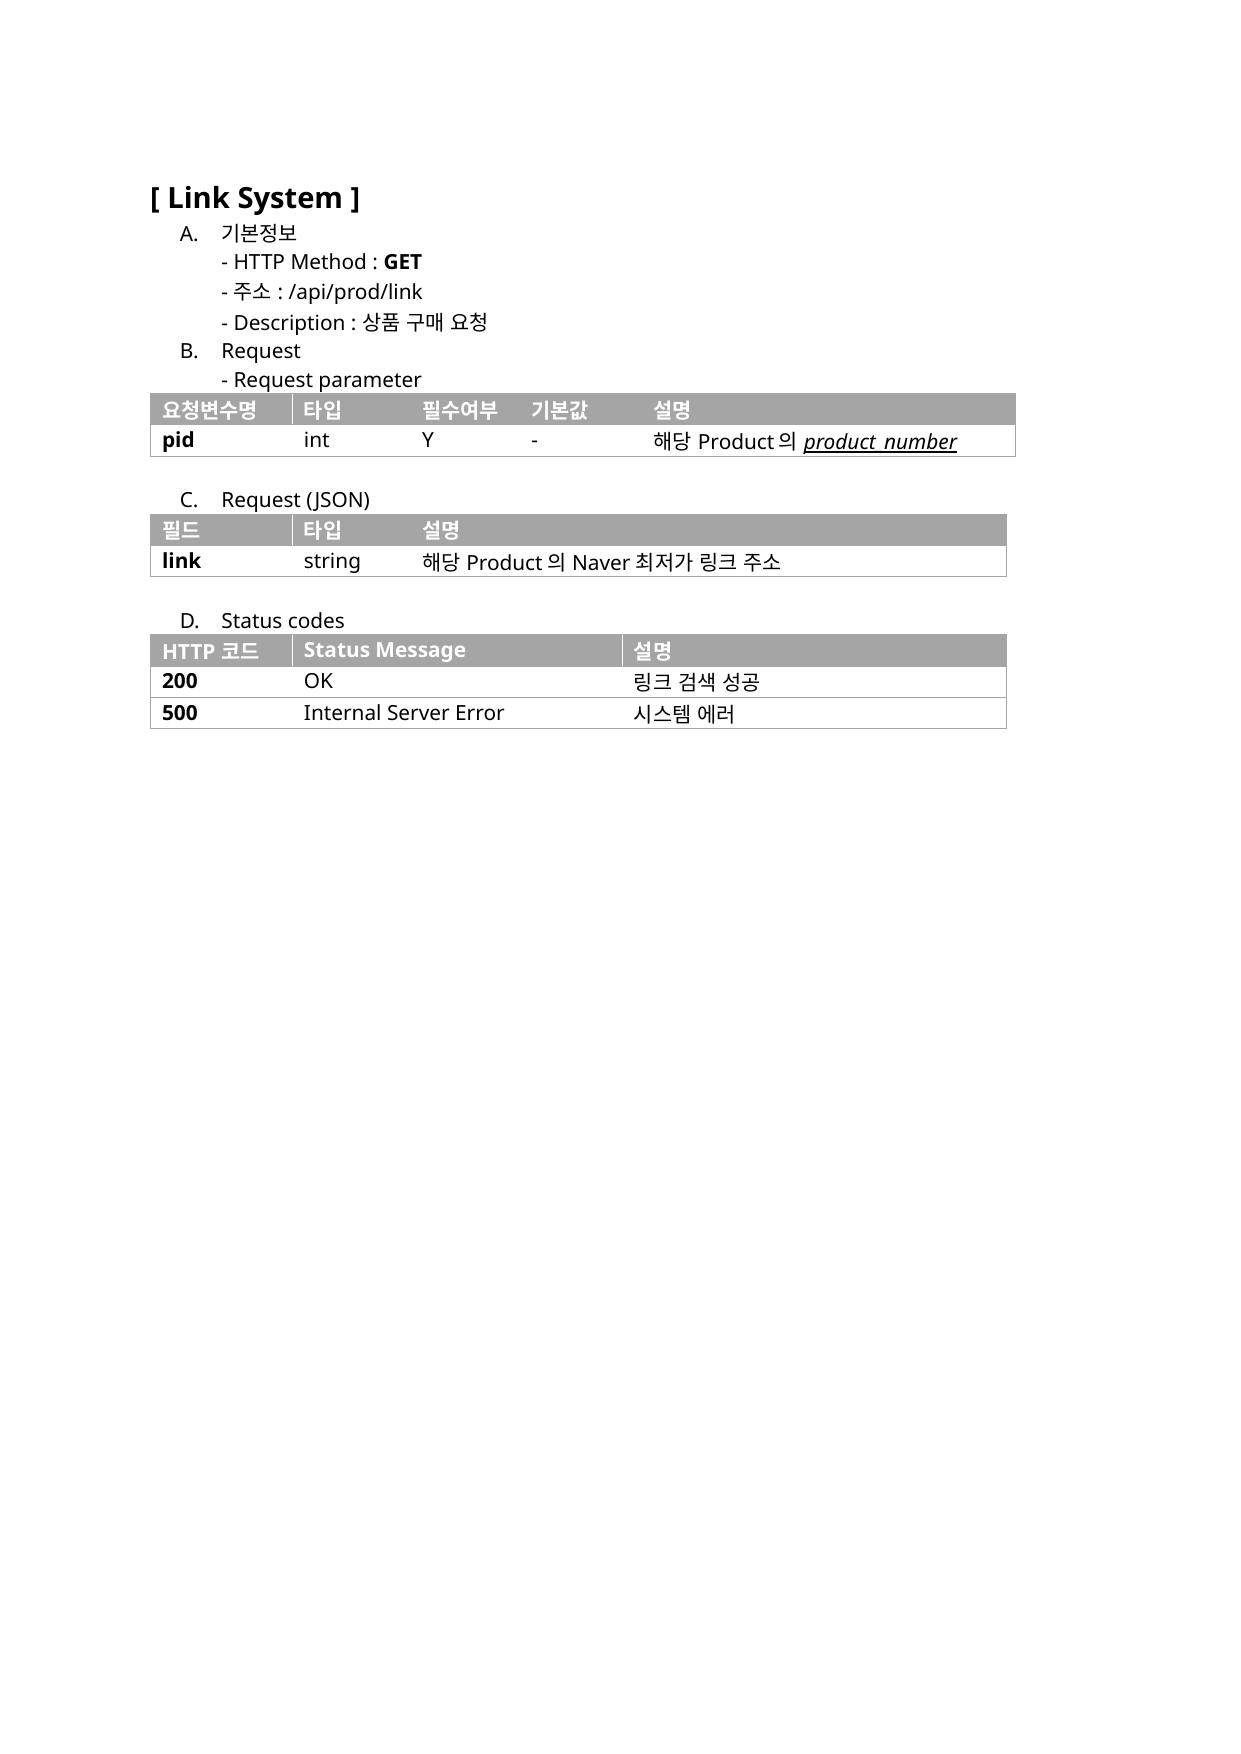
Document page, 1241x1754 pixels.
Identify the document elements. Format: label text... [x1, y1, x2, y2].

list - Request parameter [221, 365, 1090, 393]
table_cell string [293, 546, 411, 576]
table_cell 200 [151, 667, 292, 697]
table_header 요청변수명 [151, 394, 292, 424]
text - Description : 상품 구매 요청 [221, 306, 1090, 336]
list Status codes [179, 606, 1090, 634]
text - 주소 : /api/prod/link [221, 276, 1090, 306]
list Request [179, 336, 1090, 365]
table_header 설명 [642, 394, 1015, 424]
table_cell int [293, 425, 411, 456]
text [ Link System ] [150, 177, 1090, 217]
table_header 타입 [293, 515, 411, 545]
table_header HTTP 코드 [151, 635, 292, 666]
table_header Status Message [293, 635, 622, 666]
list 기본정보 [179, 217, 1090, 247]
table_cell Internal Server Error [293, 698, 622, 728]
table_header 기본값 [520, 394, 642, 424]
table_cell 시스템 에러 [623, 698, 1006, 728]
text - HTTP Method : GET [221, 247, 1090, 276]
table_header 필드 [151, 515, 292, 545]
table_cell 해당 Product의 Naver 최저가 링크 주소 [411, 546, 1006, 576]
table_cell link [151, 546, 292, 576]
table_cell 해당 Product의 product_number [642, 425, 1015, 456]
table_cell - [520, 425, 642, 456]
table_header 타입 [293, 394, 411, 424]
table_cell 500 [151, 698, 292, 728]
table_header 설명 [623, 635, 1006, 666]
table_header 설명 [411, 515, 1006, 545]
table_cell 링크 검색 성공 [623, 667, 1006, 697]
list Request (JSON) [179, 485, 1090, 514]
table_cell OK [293, 667, 622, 697]
table_header 필수여부 [411, 394, 520, 424]
table_cell pid [151, 425, 292, 456]
table_cell Y [411, 425, 520, 456]
